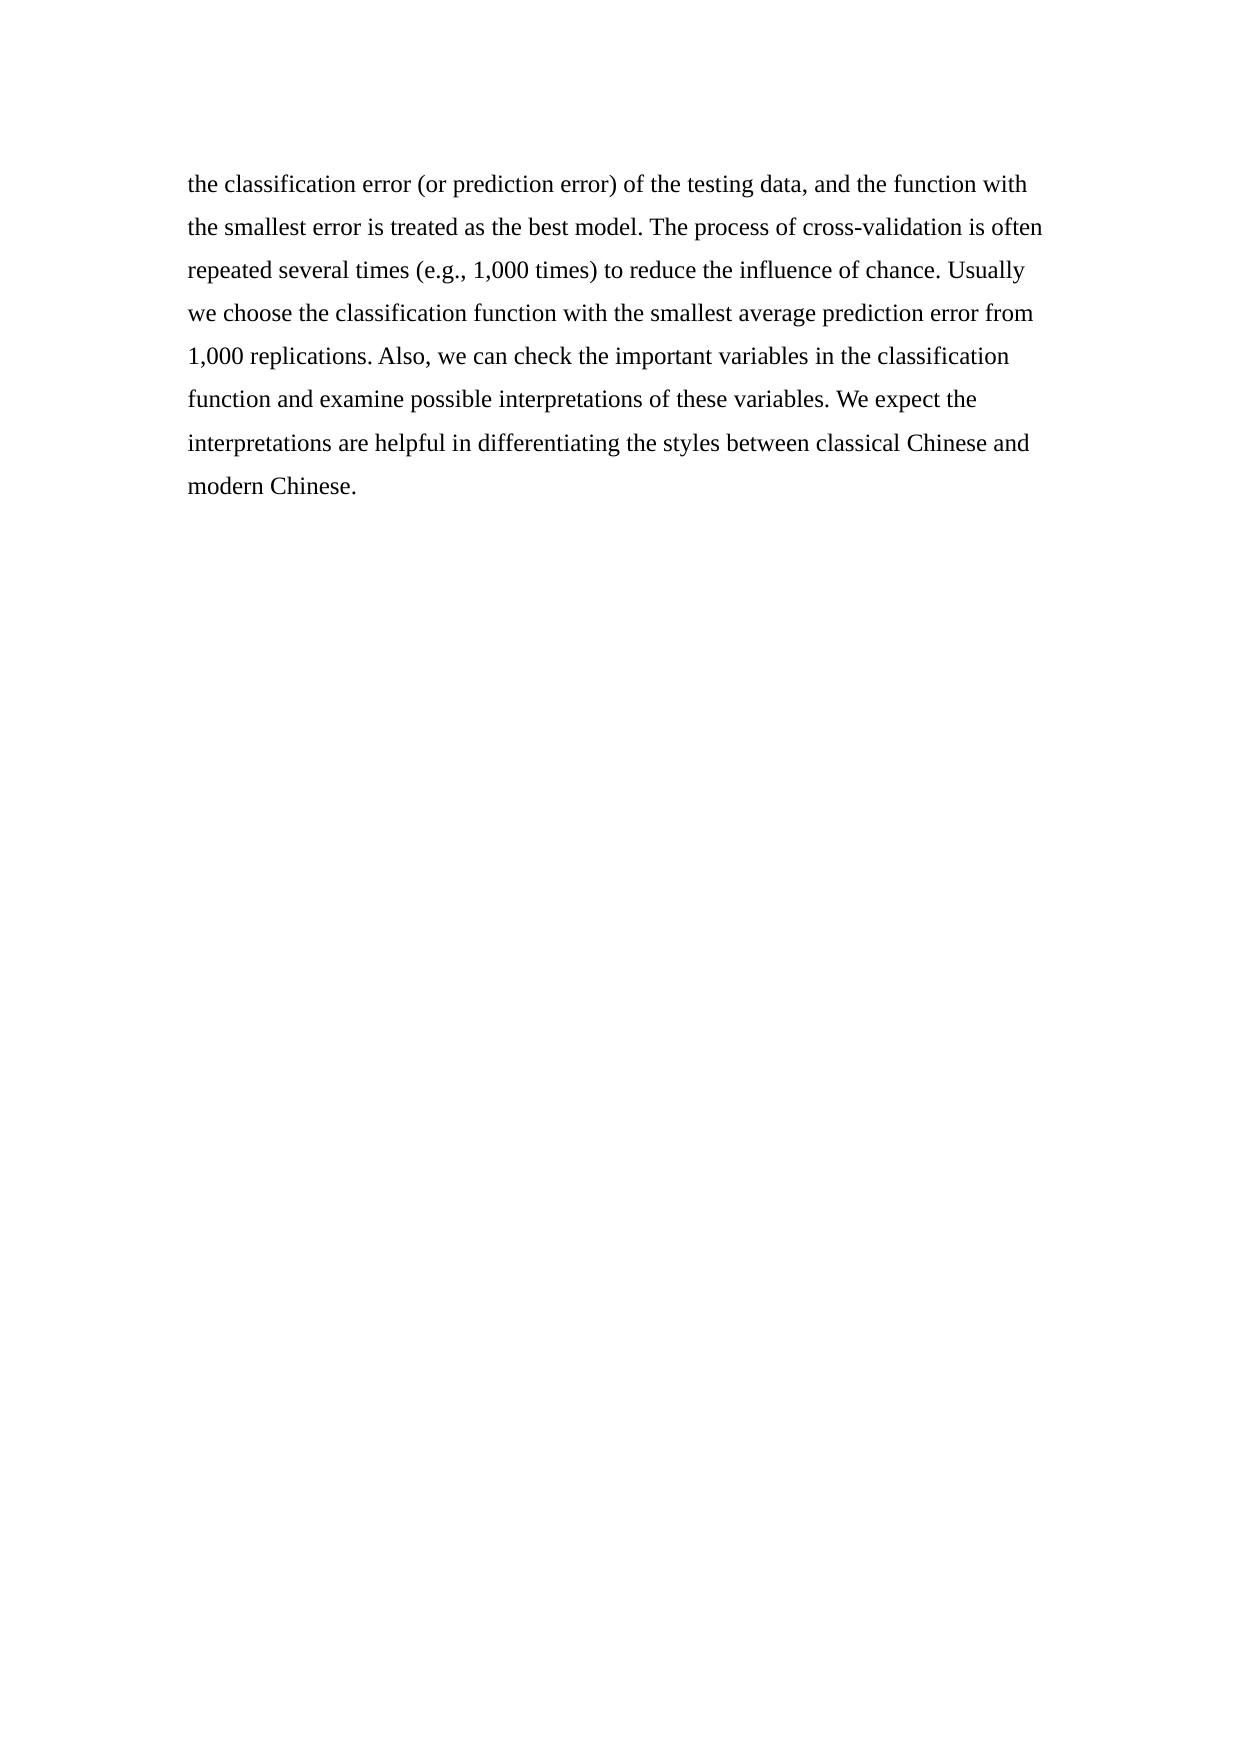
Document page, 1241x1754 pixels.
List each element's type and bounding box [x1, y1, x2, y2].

text [187, 164, 1053, 504]
